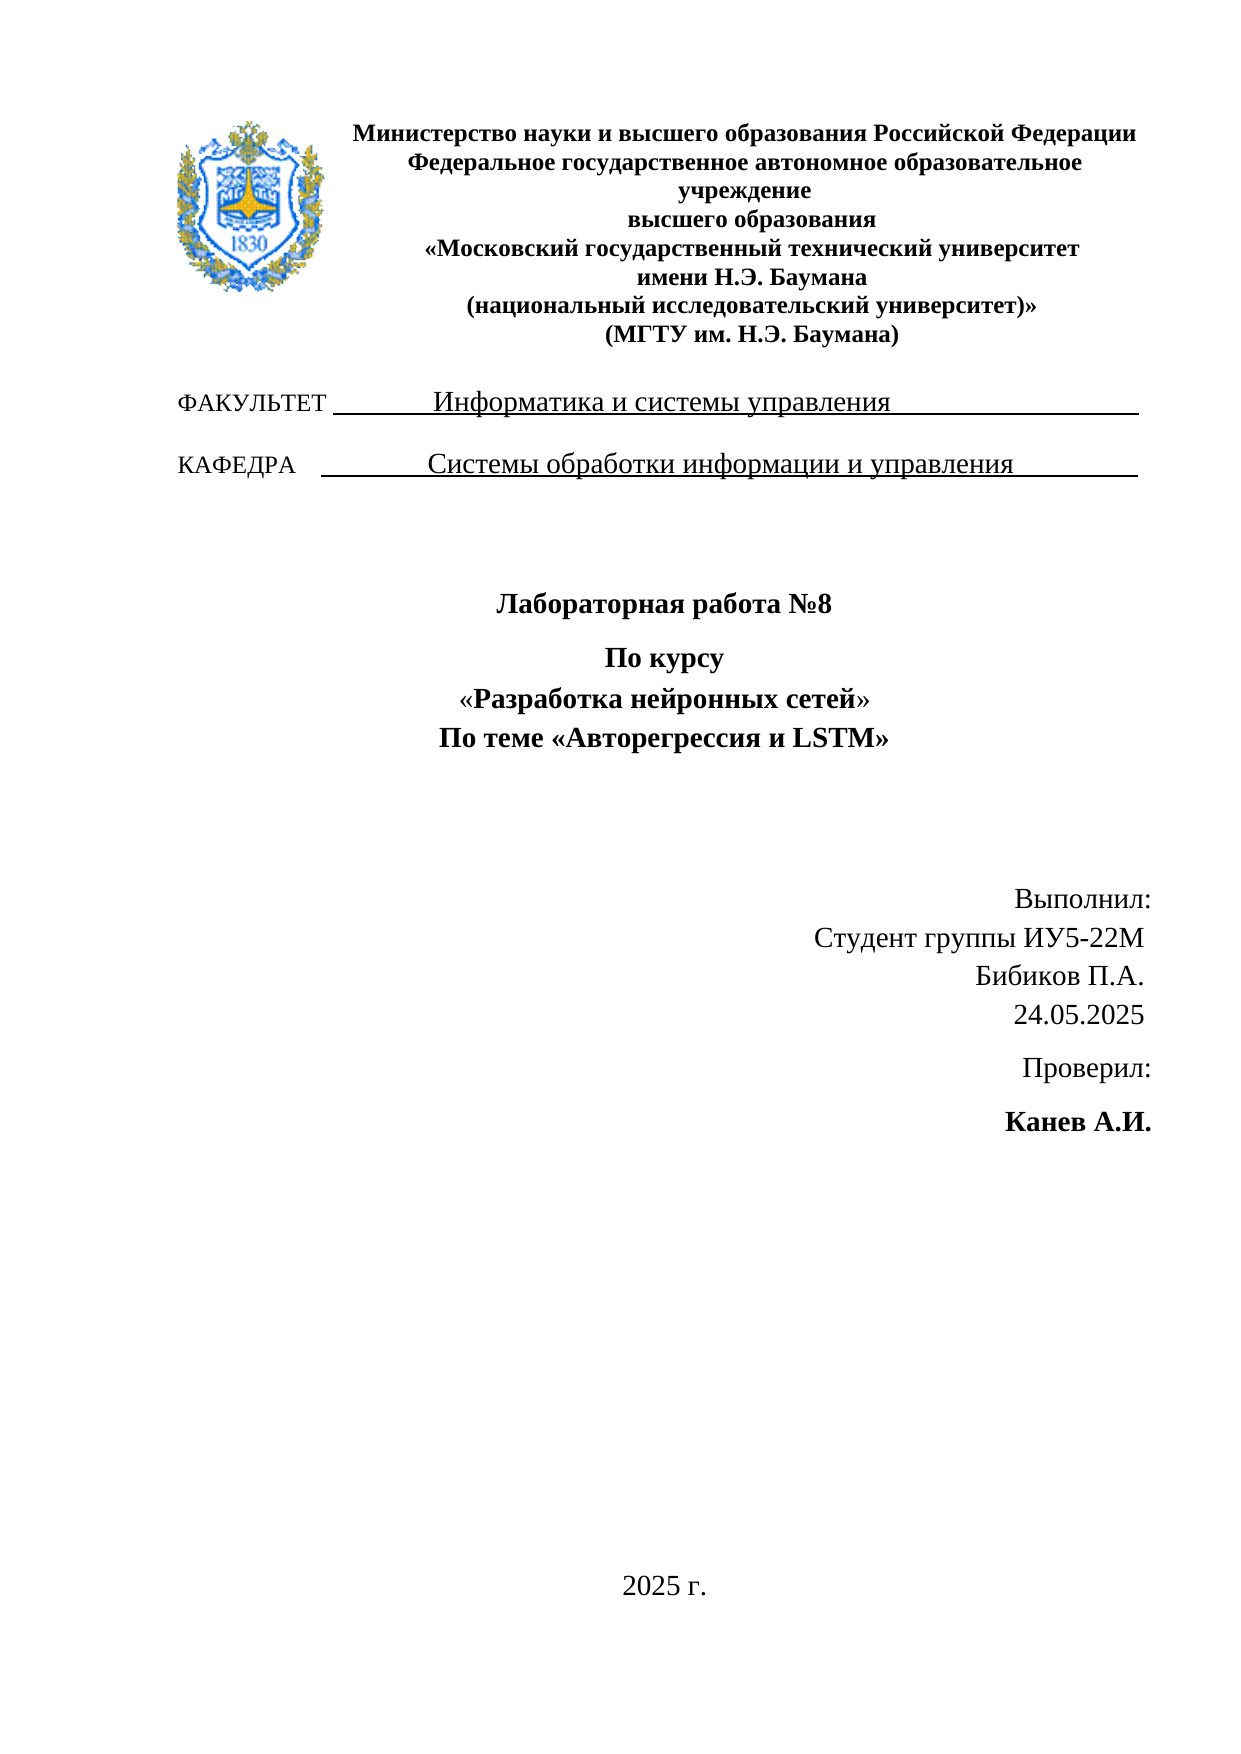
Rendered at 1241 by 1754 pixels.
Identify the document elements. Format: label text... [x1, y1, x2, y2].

text Канев А.И. [177, 1104, 1152, 1137]
text 2025 г. [177, 1568, 1152, 1602]
text Лабораторная работа №8 [177, 587, 1152, 620]
table_header [177, 118, 352, 348]
text «Разработка нейронных сетей» По теме «Авторегрессия и LSTM» [177, 681, 1152, 753]
text КАФЕДРА Системы обработки информации и управления [177, 446, 1152, 480]
picture [177, 118, 326, 294]
table_header Министерство науки и высшего образования Российской Федерации Федеральное государственное автономное образовательное учреждение высшего образования «Московский государственный технический университет имени Н.Э. Баумана (национальный исследовательский университет)» (МГТУ им. Н.Э. Баумана) [352, 118, 1152, 348]
text По курсу [185, 640, 1144, 673]
text ФАКУЛЬТЕТ Информатика и системы управления [177, 384, 1152, 418]
text Выполнил: Студент группы ИУ5-22М Бибиков П.А. 24.05.2025 [177, 881, 1152, 1031]
text Проверил: [177, 1050, 1152, 1084]
